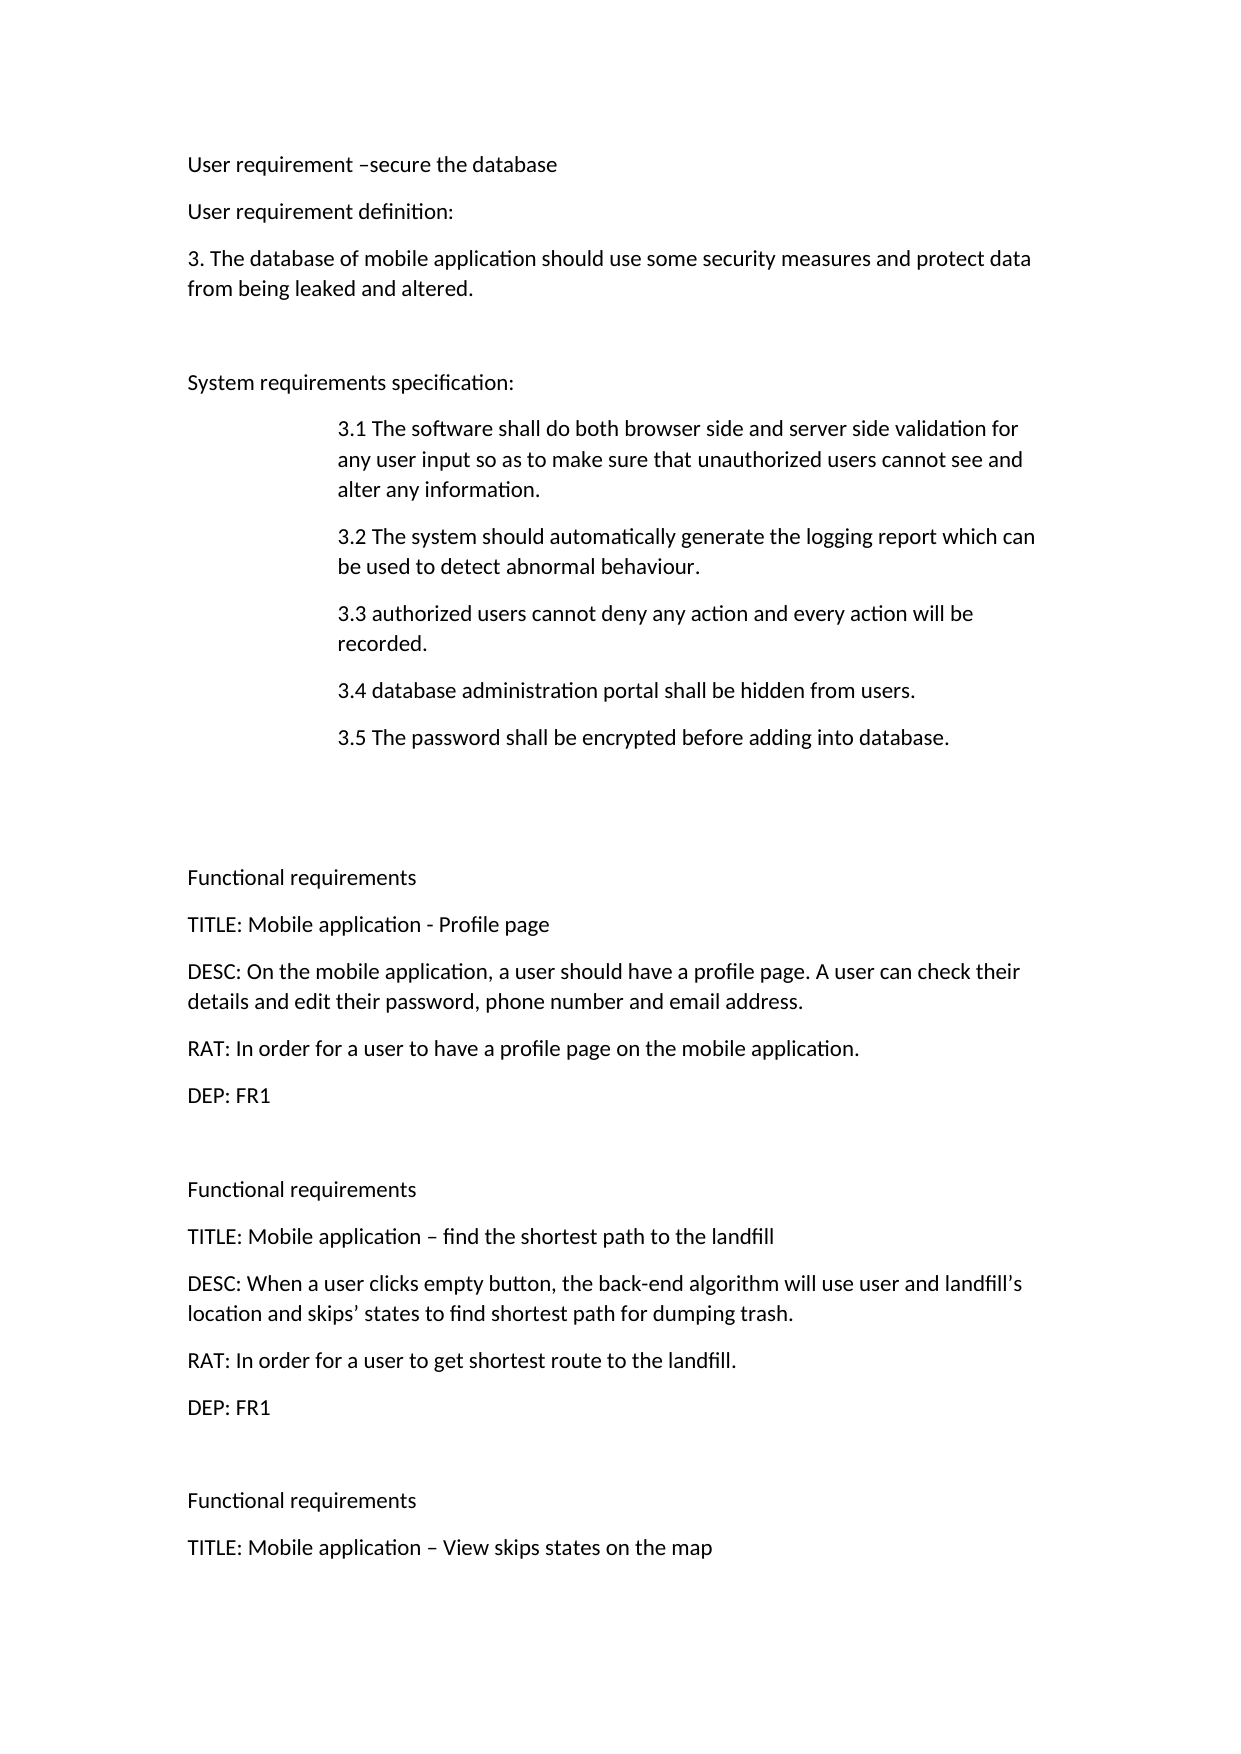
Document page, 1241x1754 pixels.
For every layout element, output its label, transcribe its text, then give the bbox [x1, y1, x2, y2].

text DESC: When a user clicks empty button, the back-end algorithm will use user and landfill’s location and skips’ states to find shortest path for dumping trash. [187, 1269, 1053, 1327]
text TITLE: Mobile application – find the shortest path to the landfill [187, 1222, 1053, 1250]
text DESC: On the mobile application, a user should have a profile page. A user can check their details and edit their password, phone number and email address. [187, 957, 1053, 1016]
text TITLE: Mobile application - Profile page [187, 910, 1053, 938]
text 3.3 authorized users cannot deny any action and every action will be recorded. [337, 599, 1053, 657]
text RAT: In order for a user to have a profile page on the mobile application. [187, 1034, 1053, 1062]
text 3.5 The password shall be encrypted before adding into database. [337, 723, 1053, 751]
text Functional requirements [187, 863, 1053, 892]
text User requirement –secure the database [187, 150, 1053, 178]
text Functional requirements [187, 1175, 1053, 1203]
text TITLE: Mobile application – View skips states on the map [187, 1533, 1053, 1561]
text 3. The database of mobile application should use some security measures and protect data from being leaked and altered. [187, 244, 1053, 302]
text 3.4 database administration portal shall be hidden from users. [337, 676, 1053, 704]
text 3.2 The system should automatically generate the logging report which can be used to detect abnormal behaviour. [337, 522, 1053, 580]
text DEP: FR1 [187, 1081, 1053, 1109]
text User requirement definition: [187, 197, 1053, 225]
text 3.1 The software shall do both browser side and server side validation for any user input so as to make sure that unauthorized users cannot see and alter any information. [337, 414, 1053, 503]
text System requirements specification: [187, 368, 1053, 396]
text DEP: FR1 [187, 1393, 1053, 1421]
text Functional requirements [187, 1486, 1053, 1514]
text RAT: In order for a user to get shortest route to the landfill. [187, 1346, 1053, 1374]
